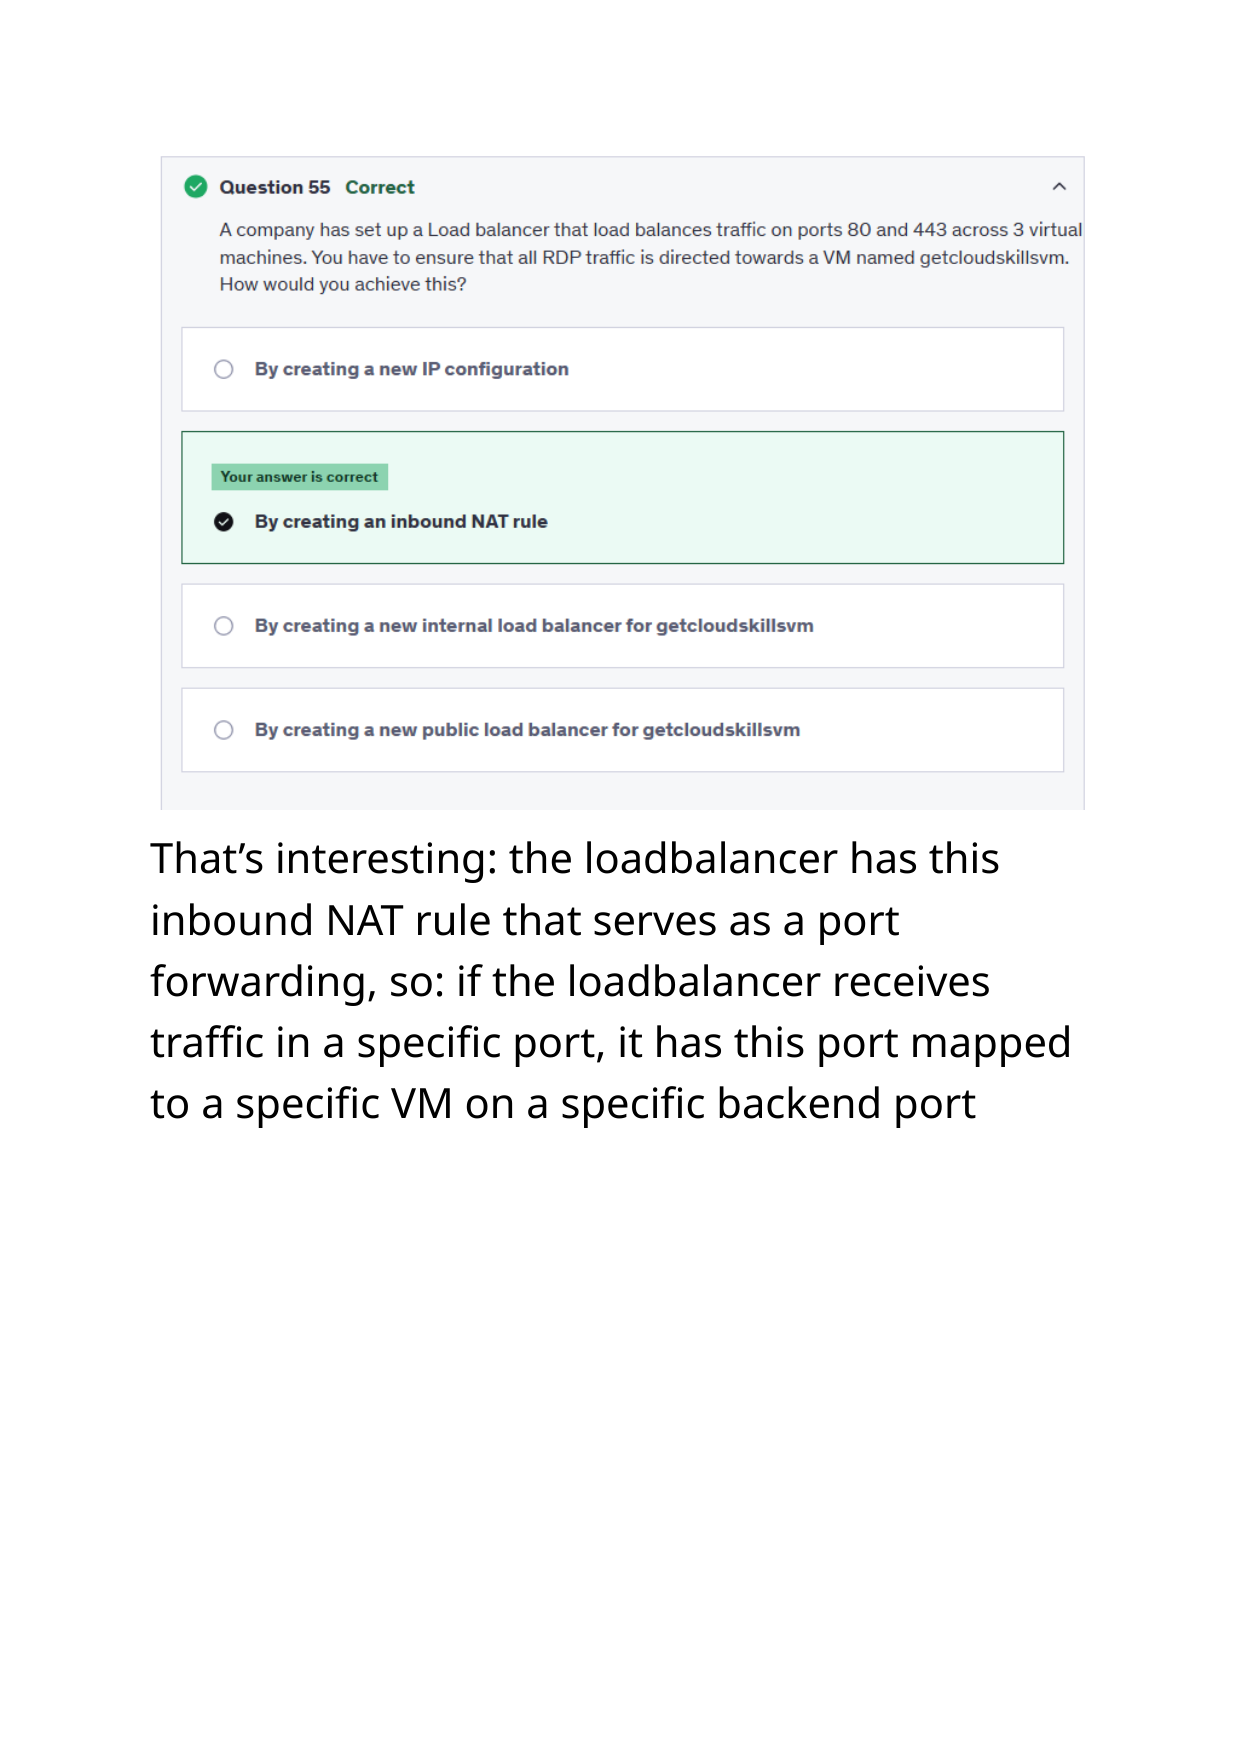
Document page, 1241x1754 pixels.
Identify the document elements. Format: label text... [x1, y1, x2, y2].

text That’s interesting: the loadbalancer has this inbound NAT rule that serves as a port forwarding, so: if the loadbalancer receives traffic in a specific port, it has this port mapped to a specific VM on a specific backend port [150, 829, 1090, 1131]
picture [150, 150, 1091, 810]
